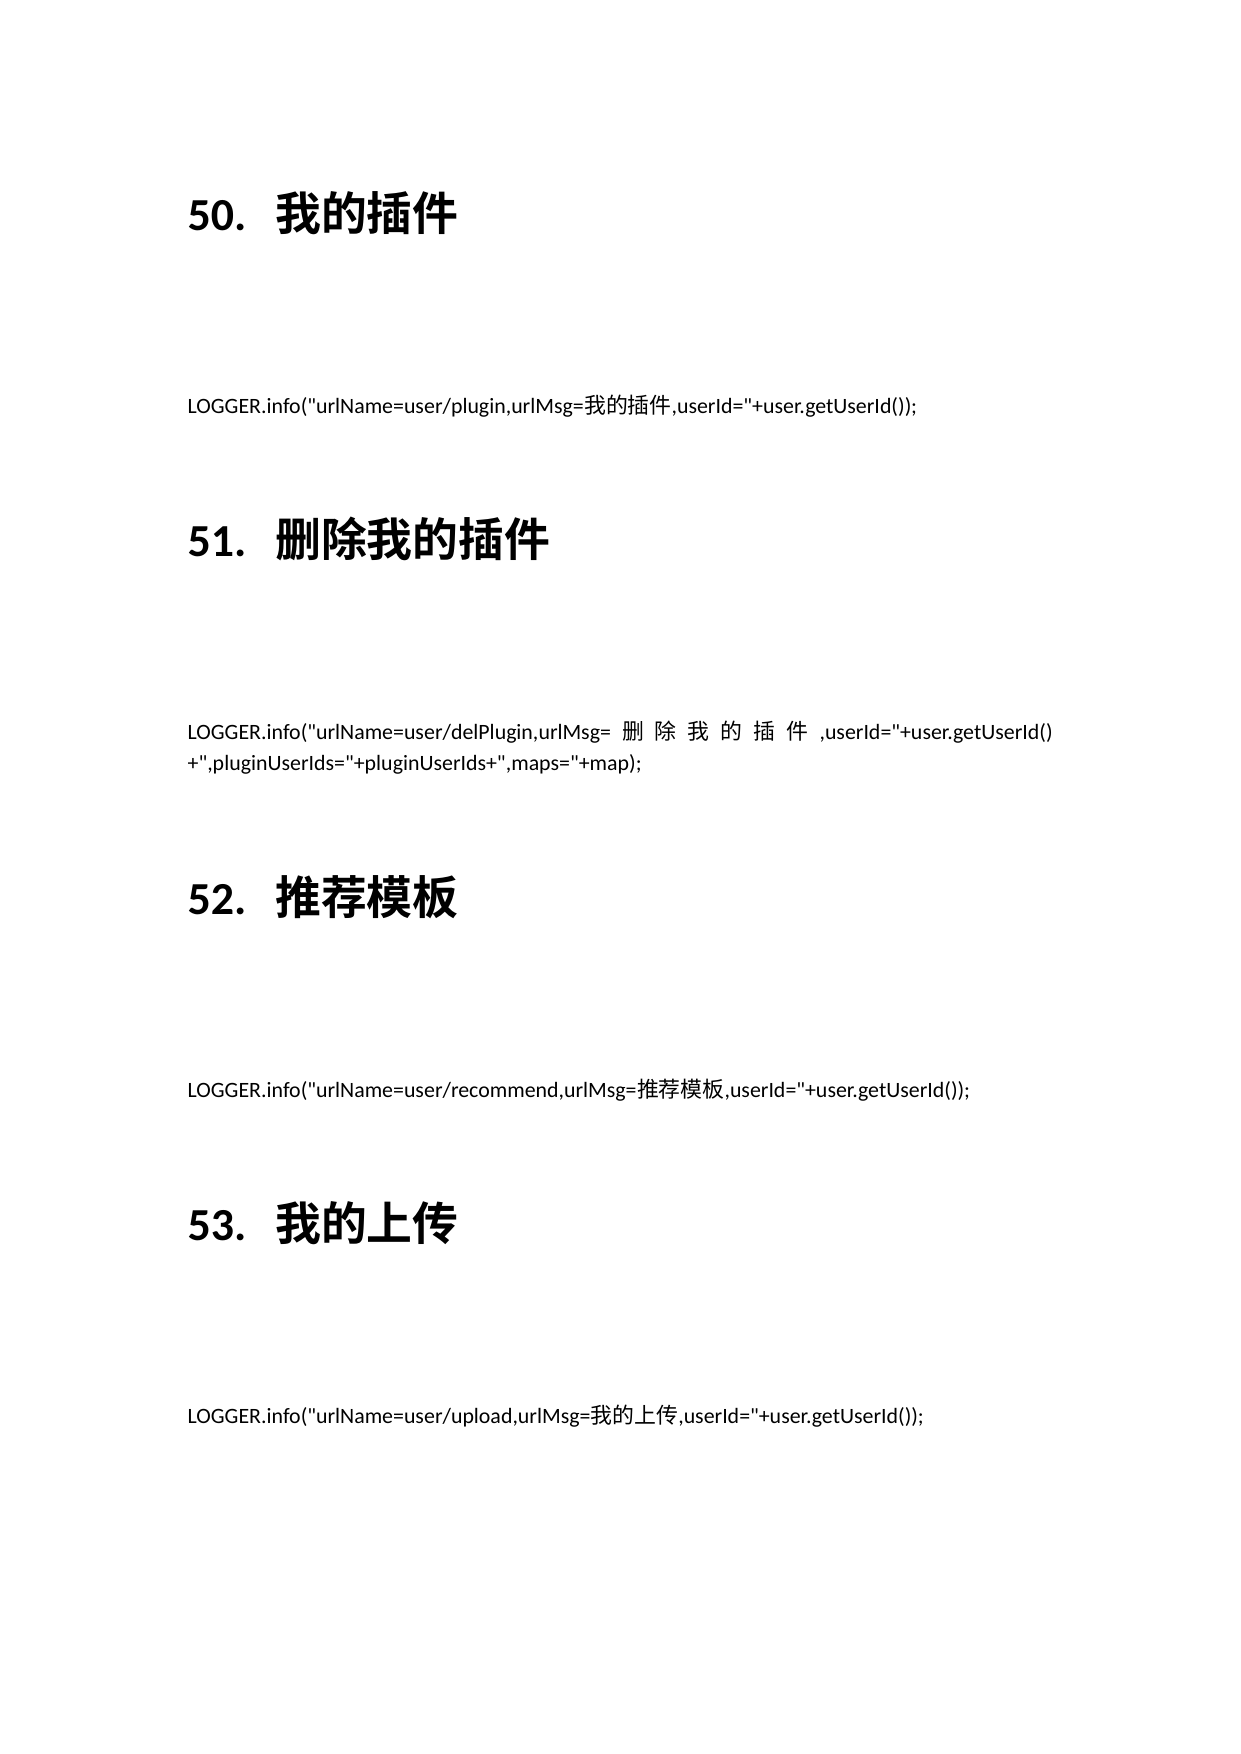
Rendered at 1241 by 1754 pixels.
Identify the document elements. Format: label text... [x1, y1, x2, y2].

text LOGGER.info("urlName=user/delPlugin,urlMsg=删除我的插件,userId="+user.getUserId()+",pluginUserIds="+pluginUserIds+",maps="+map); [187, 713, 1053, 778]
subtitle 我的上传 [187, 1172, 1053, 1269]
text LOGGER.info("urlName=user/recommend,urlMsg=推荐模板,userId="+user.getUserId()); [187, 1072, 1053, 1104]
subtitle 推荐模板 [187, 846, 1053, 944]
text LOGGER.info("urlName=user/plugin,urlMsg=我的插件,userId="+user.getUserId()); [187, 387, 1053, 420]
text LOGGER.info("urlName=user/upload,urlMsg=我的上传,userId="+user.getUserId()); [187, 1397, 1053, 1430]
subtitle 删除我的插件 [187, 488, 1053, 585]
subtitle 我的插件 [187, 162, 1053, 259]
